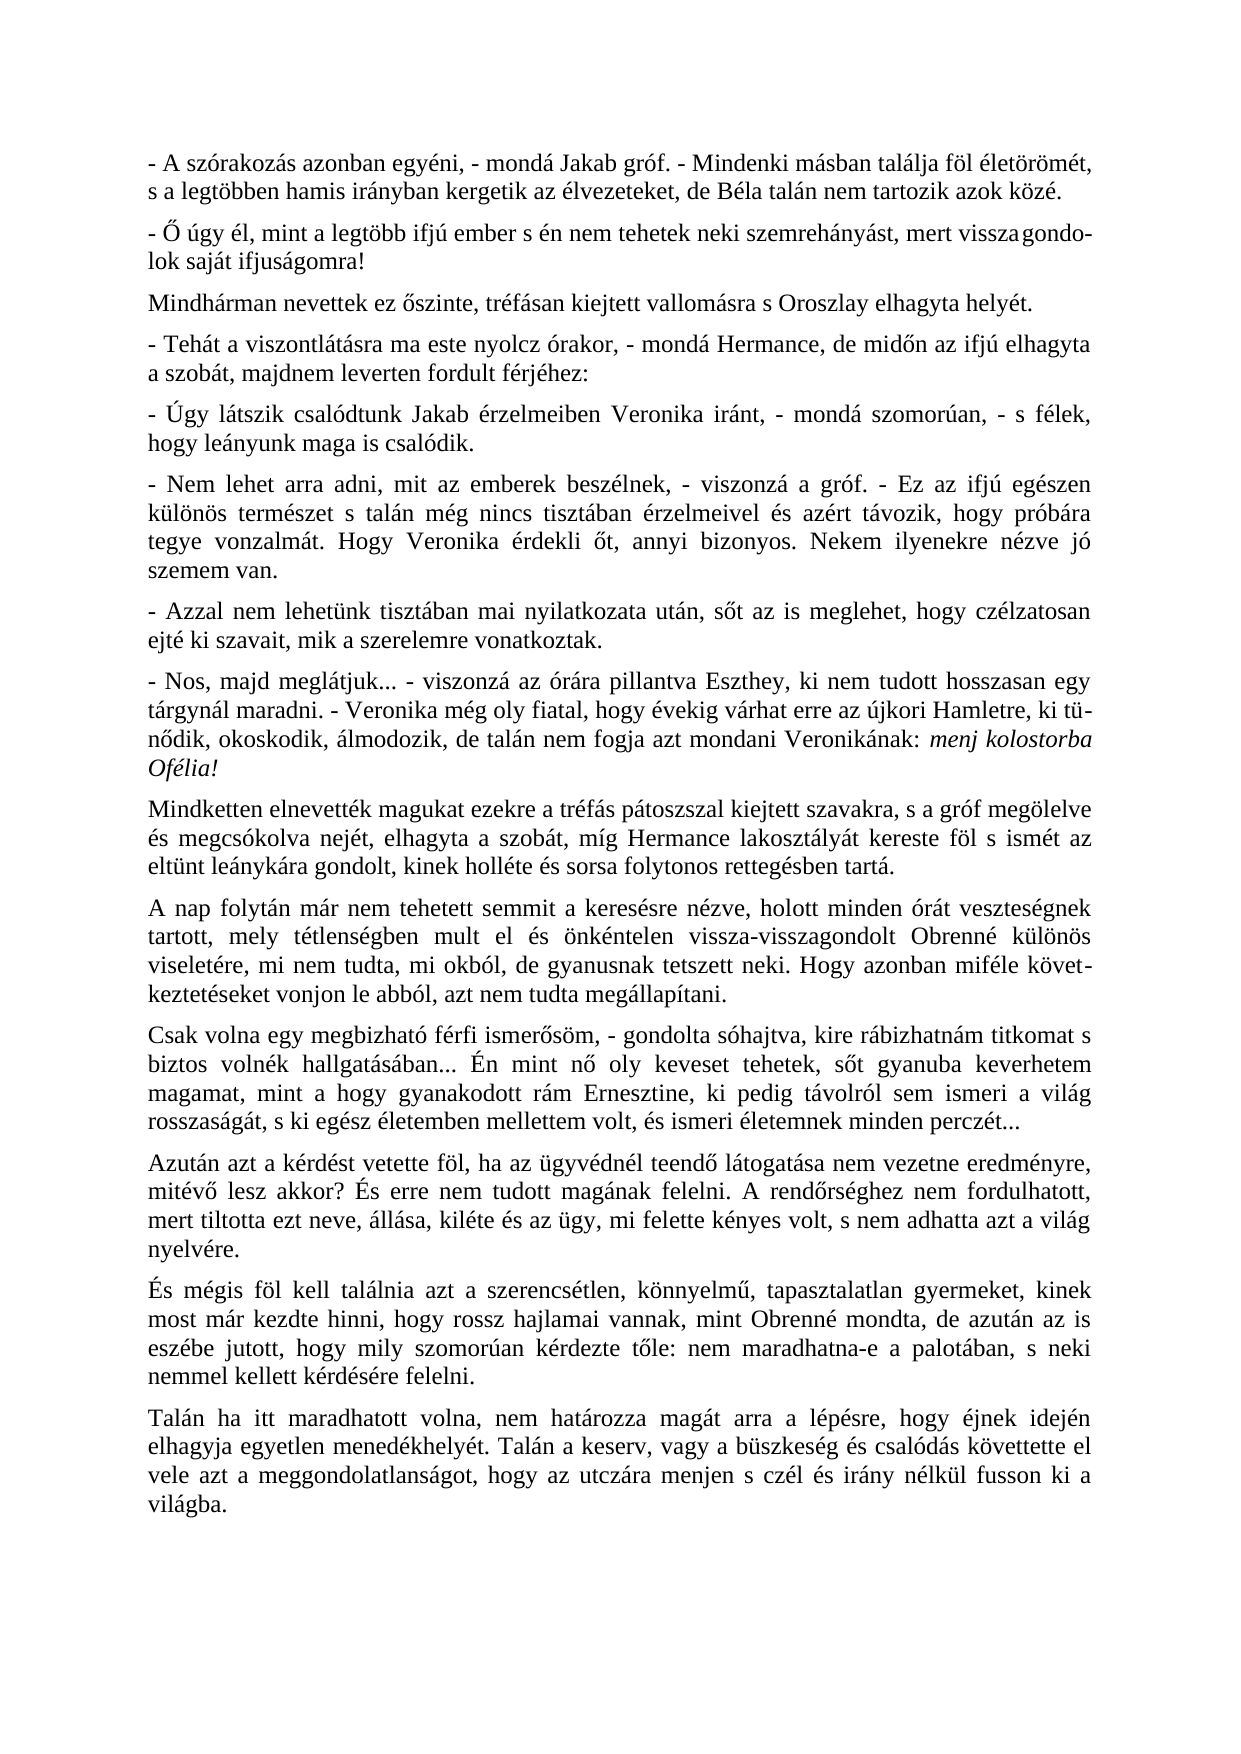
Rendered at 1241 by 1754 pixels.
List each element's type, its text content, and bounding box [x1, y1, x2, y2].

text Talán ha itt maradhatott volna, nem határozza magát arra a lépésre, hogy éjnek idején elhagyja egyetlen menedékhelyét. Talán a keserv, vagy a büszkeség és csalódás követtette el vele azt a meggondolatlanságot, hogy az utczára menjen s czél és irány nélkül fusson ki a világba. [148, 1403, 1092, 1518]
text Mindketten elnevették magukat ezekre a tréfás pátoszszal kiejtett szavakra, s a gróf megölelve és megcsókolva nejét, elhagyta a szobát, míg Hermance lakosztályát kereste föl s ismét az eltünt leánykára gondolt, kinek holléte és sorsa folytonos rettegésben tartá. [148, 794, 1092, 880]
text - Úgy látszik csalódtunk Jakab érzelmeiben Veronika iránt, - mondá szomorúan, - s félek, hogy leányunk maga is csalódik. [148, 399, 1092, 456]
text - Ő úgy él, mint a legtöbb ifjú ember s én nem tehetek neki szemrehányást, mert visszagondolok saját ifjuságomra! [148, 218, 1092, 275]
text A nap folytán már nem tehetett semmit a keresésre nézve, holott minden órát veszteségnek tartott, mely tétlenségben mult el és önkéntelen vissza-visszagondolt Obrenné különös viseletére, mi nem tudta, mi okból, de gyanusnak tetszett neki. Hogy azonban miféle következtetéseket vonjon le abból, azt nem tudta megállapítani. [148, 893, 1092, 1008]
text Azután azt a kérdést vetette föl, ha az ügyvédnél teendő látogatása nem vezetne eredményre, mitévő lesz akkor? És erre nem tudott magának felelni. A rendőrséghez nem fordulhatott, mert tiltotta ezt neve, állása, kiléte és az ügy, mi felette kényes volt, s nem adhatta azt a világ nyelvére. [148, 1148, 1092, 1263]
text - A szórakozás azonban egyéni, - mondá Jakab gróf. - Mindenki másban találja föl életörömét, s a legtöbben hamis irányban kergetik az élvezeteket, de Béla talán nem tartozik azok közé. [148, 148, 1092, 205]
text És mégis föl kell találnia azt a szerencsétlen, könnyelmű, tapasztalatlan gyermeket, kinek most már kezdte hinni, hogy rossz hajlamai vannak, mint Obrenné mondta, de azután az is eszébe jutott, hogy mily szomorúan kérdezte tőle: nem maradhatna-e a palotában, s neki nemmel kellett kérdésére felelni. [148, 1275, 1092, 1390]
text Mindhárman nevettek ez őszinte, tréfásan kiejtett vallomásra s Oroszlay elhagyta helyét. [148, 288, 1092, 316]
text - Nos, majd meglátjuk... - viszonzá az órára pillantva Eszthey, ki nem tudott hosszasan egy tárgynál maradni. - Veronika még oly fiatal, hogy évekig várhat erre az újkori Hamletre, ki tünődik, okoskodik, álmodozik, de talán nem fogja azt mondani Veronikának: menj kolostorba Ofélia! [148, 666, 1092, 781]
text Csak volna egy megbizható férfi ismerősöm, - gondolta sóhajtva, kire rábizhatnám titkomat s biztos volnék hallgatásában... Én mint nő oly keveset tehetek, sőt gyanuba keverhetem magamat, mint a hogy gyanakodott rám Ernesztine, ki pedig távolról sem ismeri a világ rosszaságát, s ki egész életemben mellettem volt, és ismeri életemnek minden perczét... [148, 1020, 1092, 1135]
text - Azzal nem lehetünk tisztában mai nyilatkozata után, sőt az is meglehet, hogy czélzatosan ejté ki szavait, mik a szerelemre vonatkoztak. [148, 596, 1092, 654]
text - Nem lehet arra adni, mit az emberek beszélnek, - viszonzá a gróf. - Ez az ifjú egészen különös természet s talán még nincs tisztában érzelmeivel és azért távozik, hogy próbára tegye vonzalmát. Hogy Veronika érdekli őt, annyi bizonyos. Nekem ilyenekre nézve jó szemem van. [148, 469, 1092, 584]
text - Tehát a viszontlátásra ma este nyolcz órakor, - mondá Hermance, de midőn az ifjú elhagyta a szobát, majdnem leverten fordult férjéhez: [148, 329, 1092, 386]
